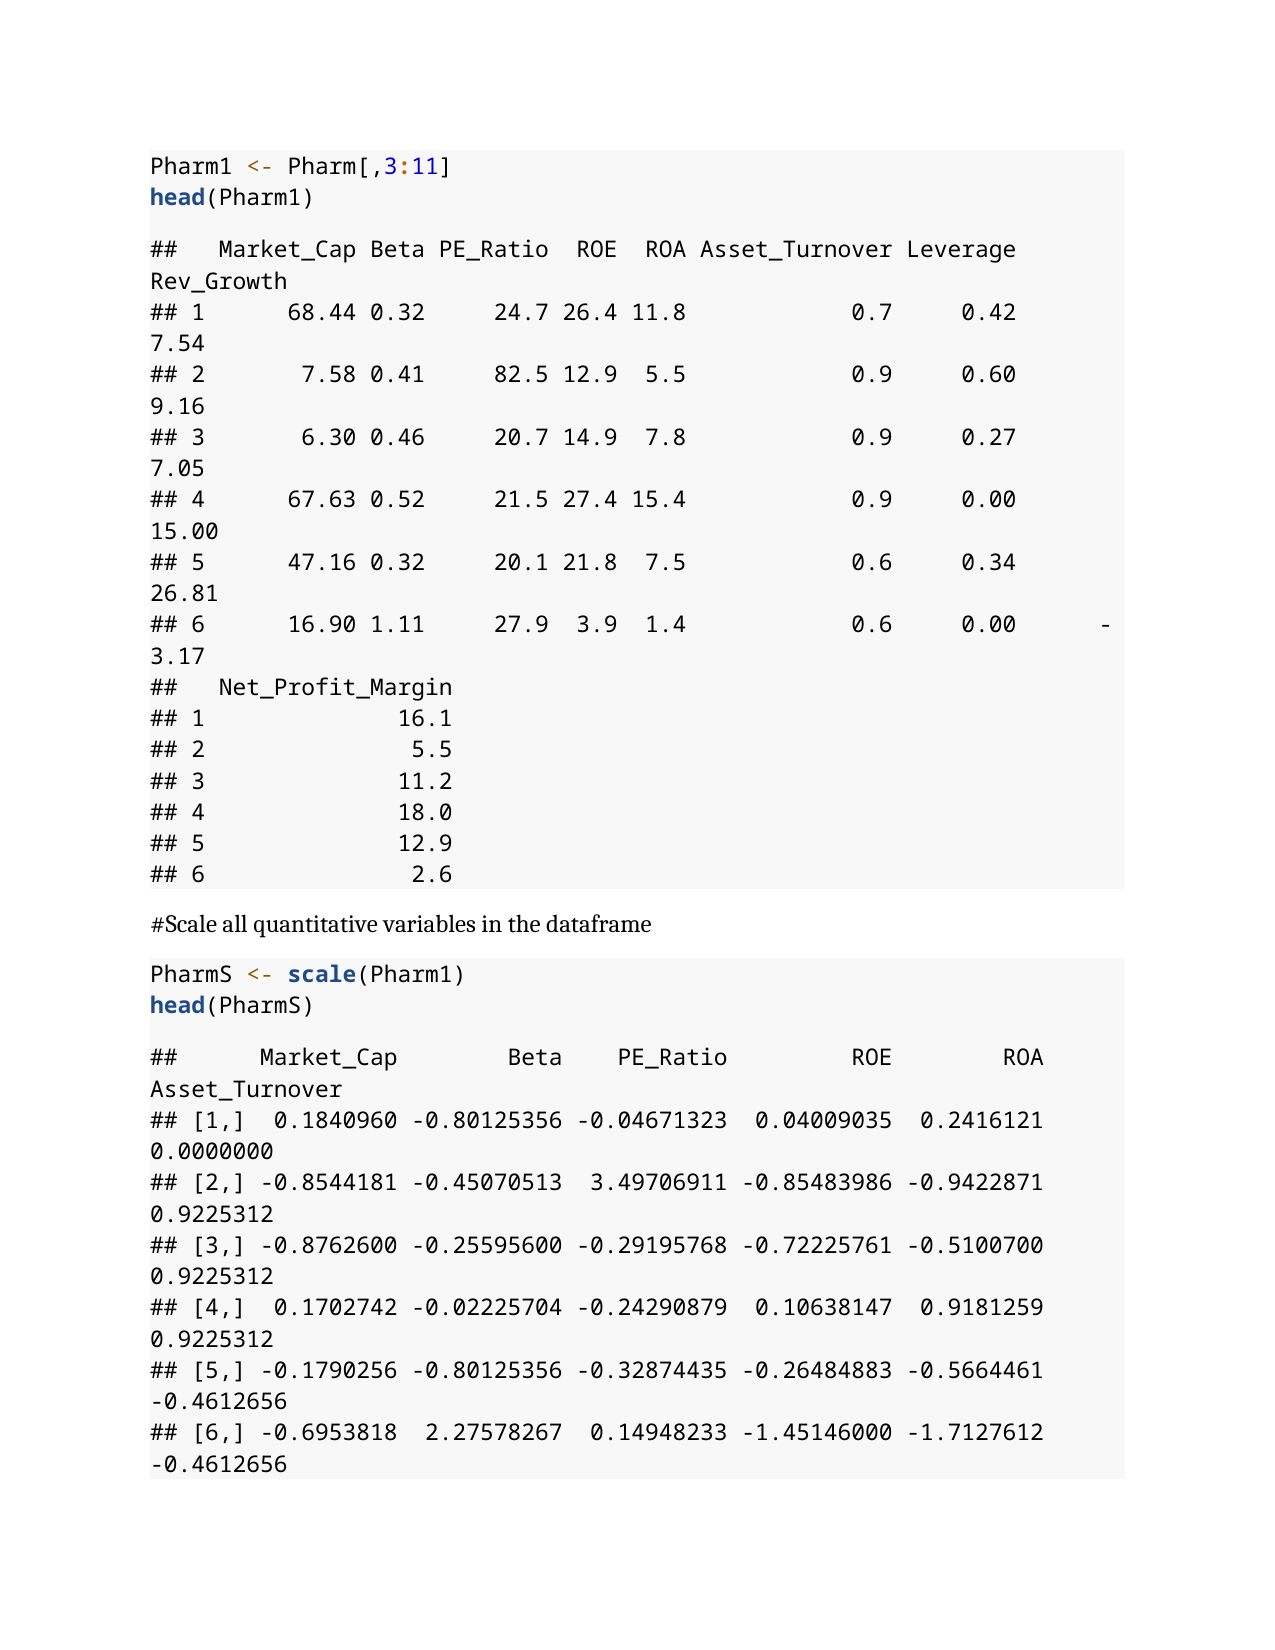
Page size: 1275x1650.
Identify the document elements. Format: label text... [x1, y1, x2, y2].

text Pharm1 <- Pharm[,3:11] head(Pharm1) [315, 150, 1125, 212]
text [150, 1041, 1125, 1479]
text ## Market_Cap Beta PE_Ratio ROE ROA Asset_Turnover Leverage Rev_Growth ## 1 68.44 0.32 24.7 26.4 11.8 0.7 0.42 7.54 ## 2 7.58 0.41 82.5 12.9 5.5 0.9 0.60 9.16 ## 3 6.30 0.46 20.7 14.9 7.8 0.9 0.27 7.05 ## 4 67.63 0.52 21.5 27.4 15.4 0.9 0.00 15.00 ## 5 47.16 0.32 20.1 21.8 7.5 0.6 0.34 26.81 ## 6 16.90 1.11 27.9 3.9 1.4 0.6 0.00 -3.17 ## Net_Profit_Margin ## 1 16.1 ## 2 5.5 ## 3 11.2 ## 4 18.0 ## 5 12.9 ## 6 2.6 [150, 233, 1125, 889]
text PharmS <- scale(Pharm1) head(PharmS) [315, 958, 1125, 1020]
text #Scale all quantitative variables in the dataframe [150, 910, 1125, 939]
